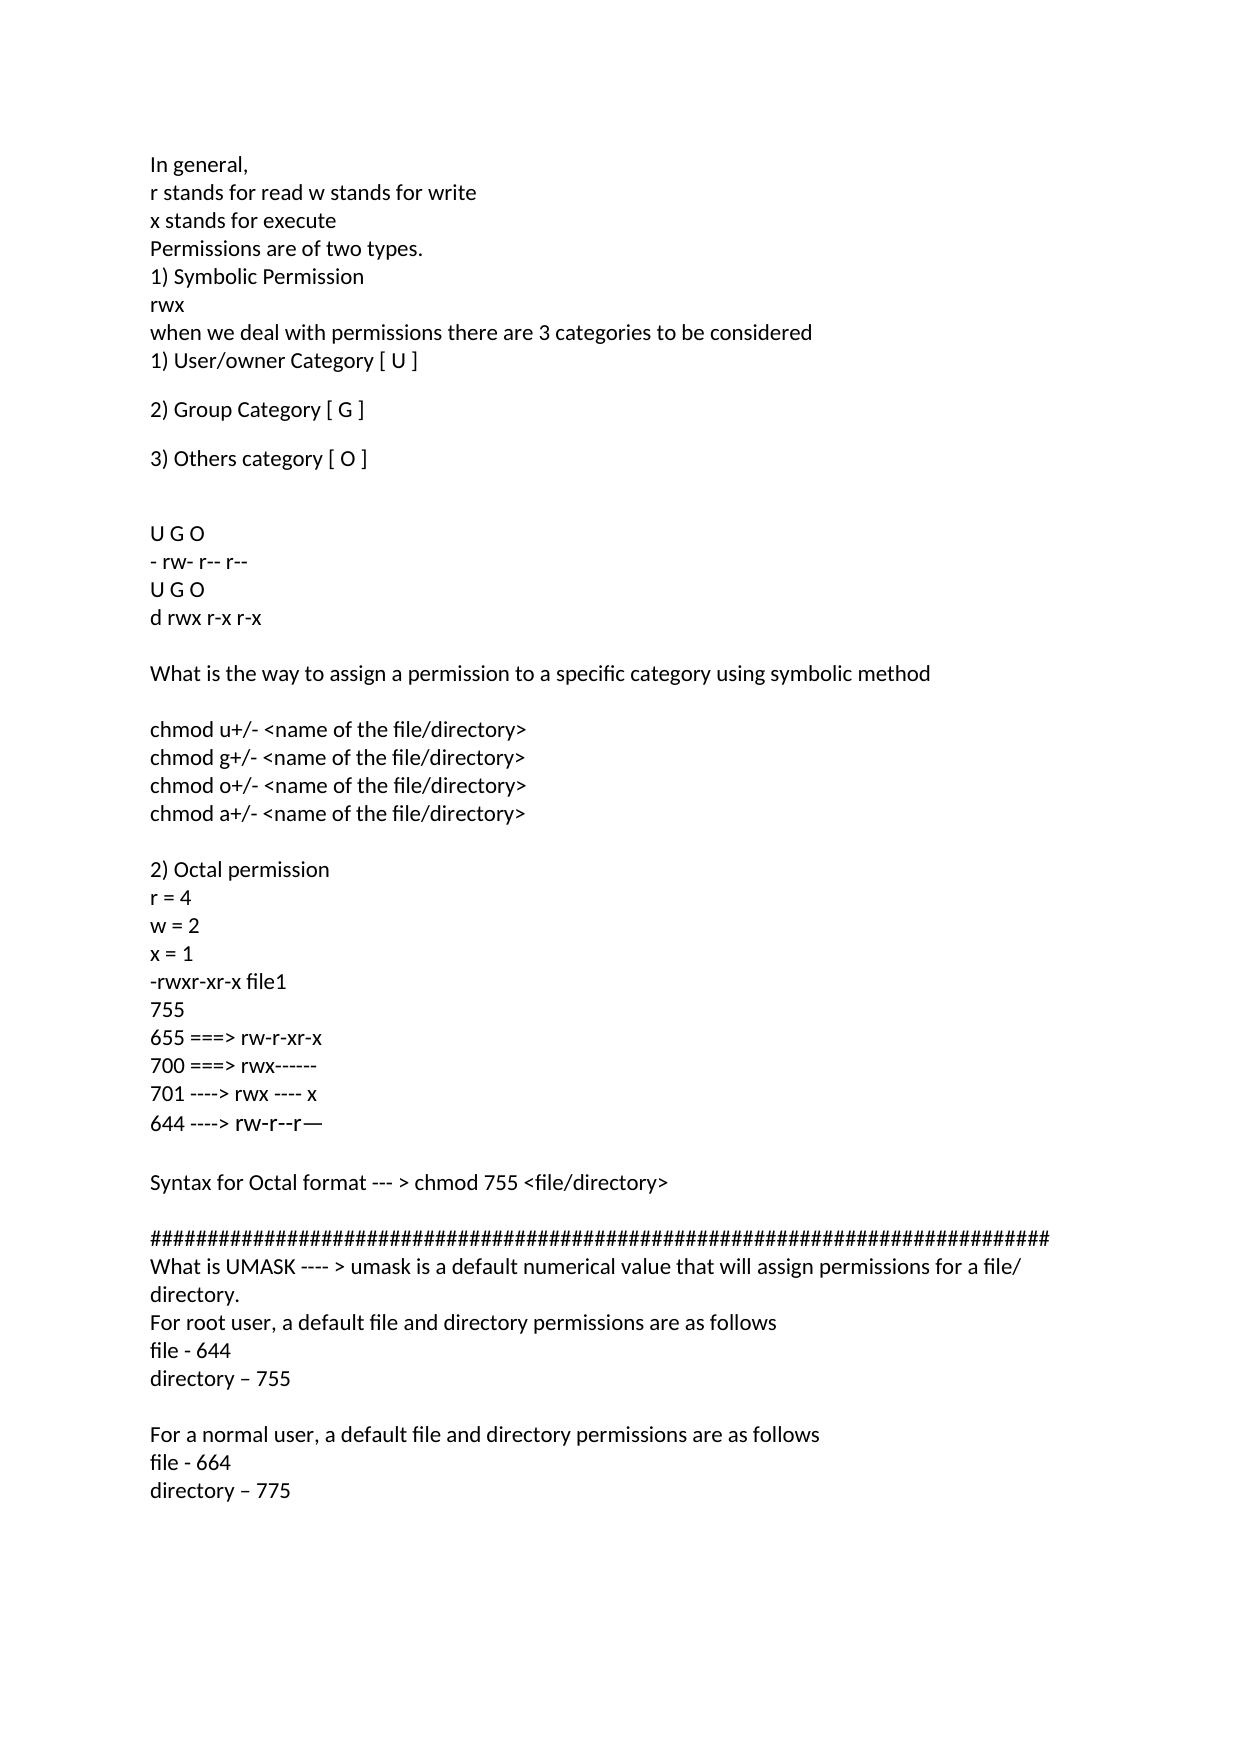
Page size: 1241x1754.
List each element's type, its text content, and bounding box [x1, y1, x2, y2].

text 2) Octal permission [150, 855, 1090, 883]
text d rwx r-x r-x [150, 603, 1090, 631]
text U G O [150, 519, 1090, 547]
text chmod u+/- <name of the file/directory> [150, 715, 1090, 743]
text 1) Symbolic Permission [150, 262, 1090, 290]
text For a normal user, a default file and directory permissions are as follows [150, 1420, 1090, 1448]
text 1) User/owner Category [ U ] [150, 346, 1090, 374]
text 3) Others category [ O ] [150, 444, 1090, 472]
text What is the way to assign a permission to a specific category using symbolic method [150, 659, 1090, 687]
text - rw- r-- r-- [150, 547, 1090, 575]
text What is UMASK ---- > umask is a default numerical value that will assign permissions for a file/ [150, 1252, 1090, 1280]
text 644 ----> rw-r--r— [150, 1107, 1090, 1138]
text 701 ----> rwx ---- x [150, 1079, 1090, 1107]
text 2) Group Category [ G ] [150, 395, 1090, 423]
text Syntax for Octal format --- > chmod 755 <file/directory> [150, 1168, 1090, 1196]
text chmod a+/- <name of the file/directory> [150, 799, 1090, 827]
text file - 644 [150, 1336, 1090, 1364]
text rwx [150, 290, 1090, 318]
text Permissions are of two types. [150, 234, 1090, 262]
text 755 [150, 995, 1090, 1023]
text r = 4 [150, 883, 1090, 911]
text when we deal with permissions there are 3 categories to be considered [150, 318, 1090, 346]
text directory – 755 [150, 1364, 1090, 1392]
text U G O [150, 575, 1090, 603]
text r stands for read w stands for write [150, 178, 1090, 206]
text x = 1 [150, 939, 1090, 967]
text For root user, a default file and directory permissions are as follows [150, 1308, 1090, 1336]
text ############################################################################### [150, 1224, 1090, 1252]
text chmod g+/- <name of the file/directory> [150, 743, 1090, 771]
text file - 664 [150, 1448, 1090, 1476]
text In general, [150, 150, 1090, 178]
text 700 ===> rwx------ [150, 1051, 1090, 1079]
text 655 ===> rw-r-xr-x [150, 1023, 1090, 1051]
text x stands for execute [150, 206, 1090, 234]
text chmod o+/- <name of the file/directory> [150, 771, 1090, 799]
text -rwxr-xr-x file1 [150, 967, 1090, 995]
text w = 2 [150, 911, 1090, 939]
text directory. [150, 1280, 1090, 1308]
text directory – 775 [150, 1476, 1090, 1504]
